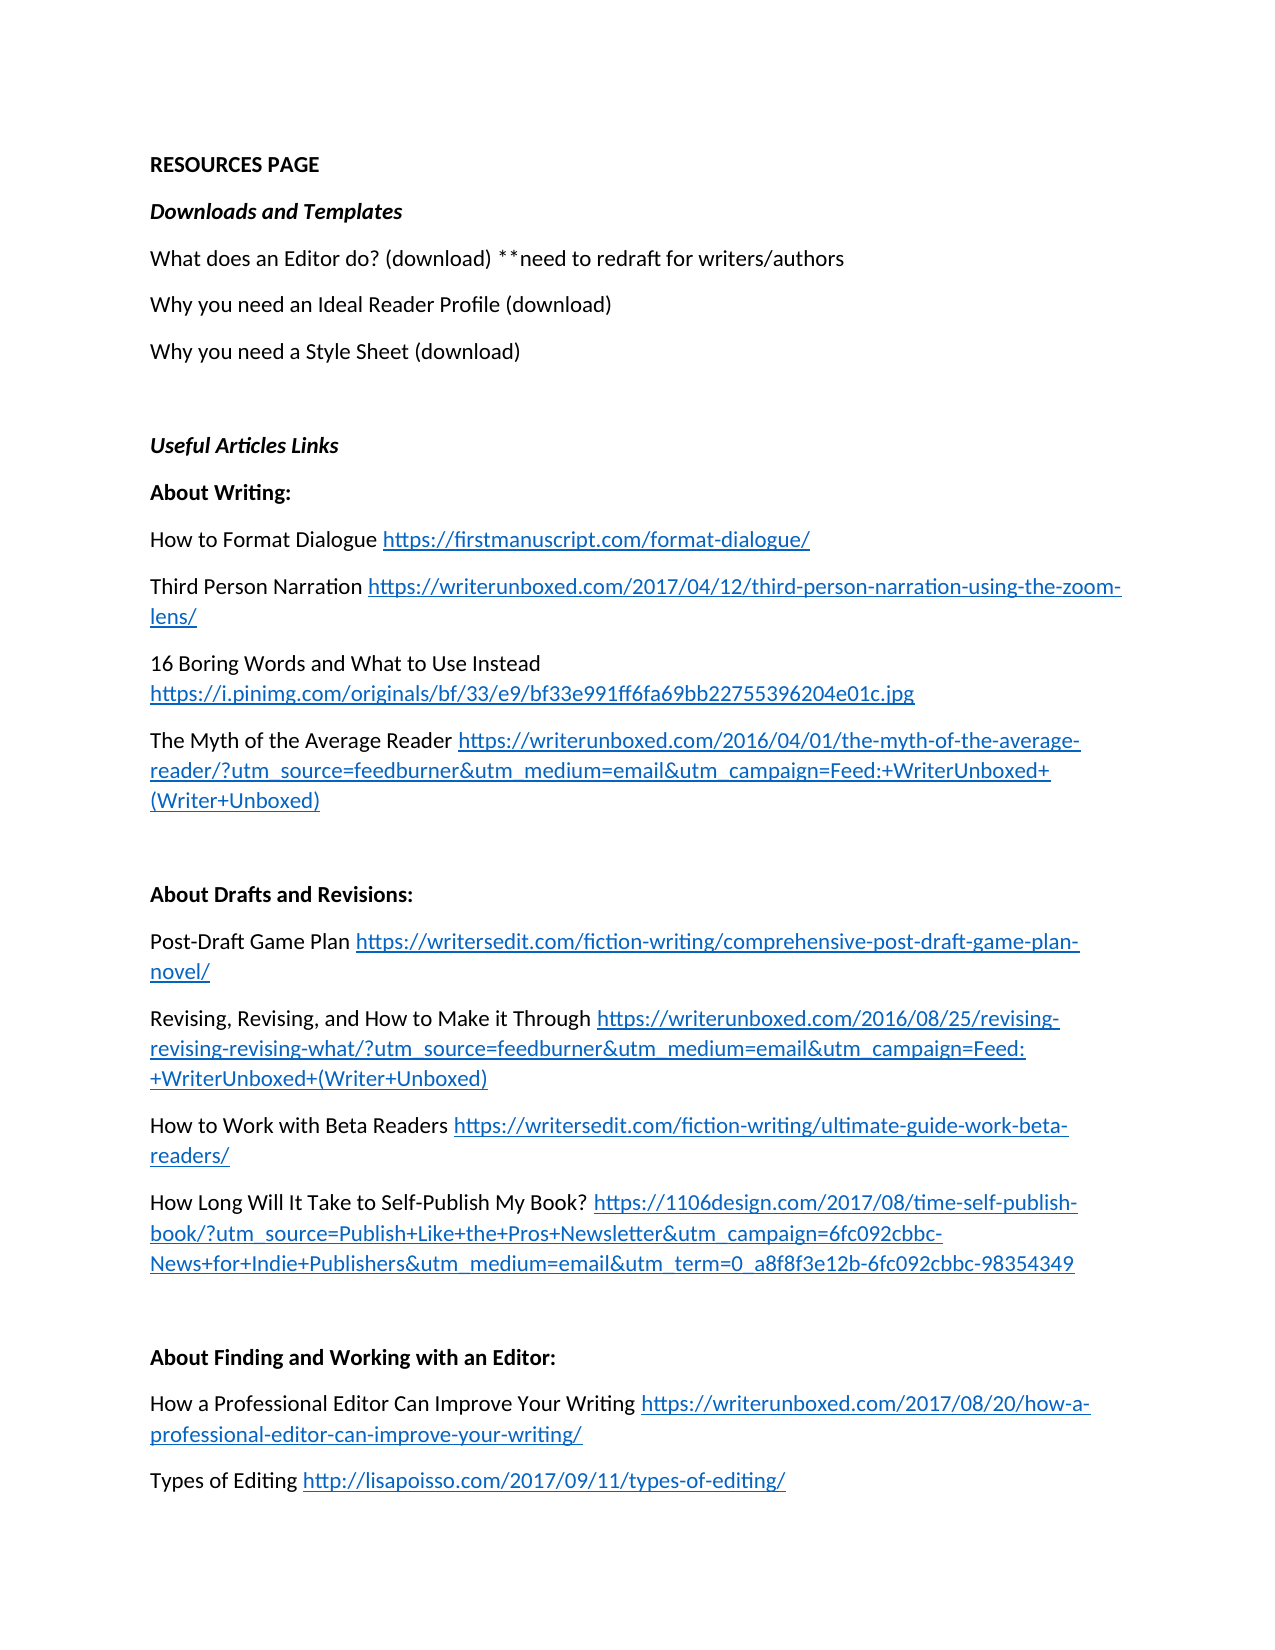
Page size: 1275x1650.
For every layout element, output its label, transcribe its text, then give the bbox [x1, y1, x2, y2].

text 16 Boring Words and What to Use Instead https://i.pinimg.com/originals/bf/33/e9/bf33e991ff6fa69bb22755396204e01c.jpg [150, 649, 1125, 707]
text Revising, Revising, and How to Make it Through https://writerunboxed.com/2016/08/25/revising-revising-revising-what/?utm_source=feedburner&utm_medium=email&utm_campaign=Feed:+WriterUnboxed+(Writer+Unboxed) [150, 1004, 1125, 1093]
text Types of Editing http://lisapoisso.com/2017/09/11/types-of-editing/ [150, 1467, 1125, 1495]
text Useful Articles Links [150, 431, 1125, 459]
text About Finding and Working with an Editor: [150, 1343, 1125, 1371]
text About Writing: [150, 478, 1125, 506]
text Why you need a Style Sheet (download) [150, 337, 1125, 366]
text The Myth of the Average Reader https://writerunboxed.com/2016/04/01/the-myth-of-the-average-reader/?utm_source=feedburner&utm_medium=email&utm_campaign=Feed:+WriterUnboxed+(Writer+Unboxed) [150, 726, 1125, 814]
text RESOURCES PAGE [150, 150, 1125, 178]
text How to Format Dialogue https://firstmanuscript.com/format-dialogue/ [150, 525, 1125, 553]
text Post-Draft Game Plan https://writersedit.com/fiction-writing/comprehensive-post-draft-game-plan-novel/ [150, 927, 1125, 985]
text How to Work with Beta Readers https://writersedit.com/fiction-writing/ultimate-guide-work-beta-readers/ [150, 1111, 1125, 1170]
text What does an Editor do? (download) **need to redraft for writers/authors [150, 244, 1125, 272]
text Downloads and Templates [150, 197, 1125, 225]
text About Drafts and Revisions: [150, 880, 1125, 908]
text Why you need an Ideal Reader Profile (download) [150, 291, 1125, 319]
text Third Person Narration https://writerunboxed.com/2017/04/12/third-person-narration-using-the-zoom-lens/ [150, 572, 1125, 630]
text How a Professional Editor Can Improve Your Writing https://writerunboxed.com/2017/08/20/how-a-professional-editor-can-improve-your-writing/ [150, 1389, 1125, 1448]
text How Long Will It Take to Self-Publish My Book? https://1106design.com/2017/08/time-self-publish-book/?utm_source=Publish+Like+the+Pros+Newsletter&utm_campaign=6fc092cbbc-News+for+Indie+Publishers&utm_medium=email&utm_term=0_a8f8f3e12b-6fc092cbbc-98354349 [150, 1188, 1125, 1277]
